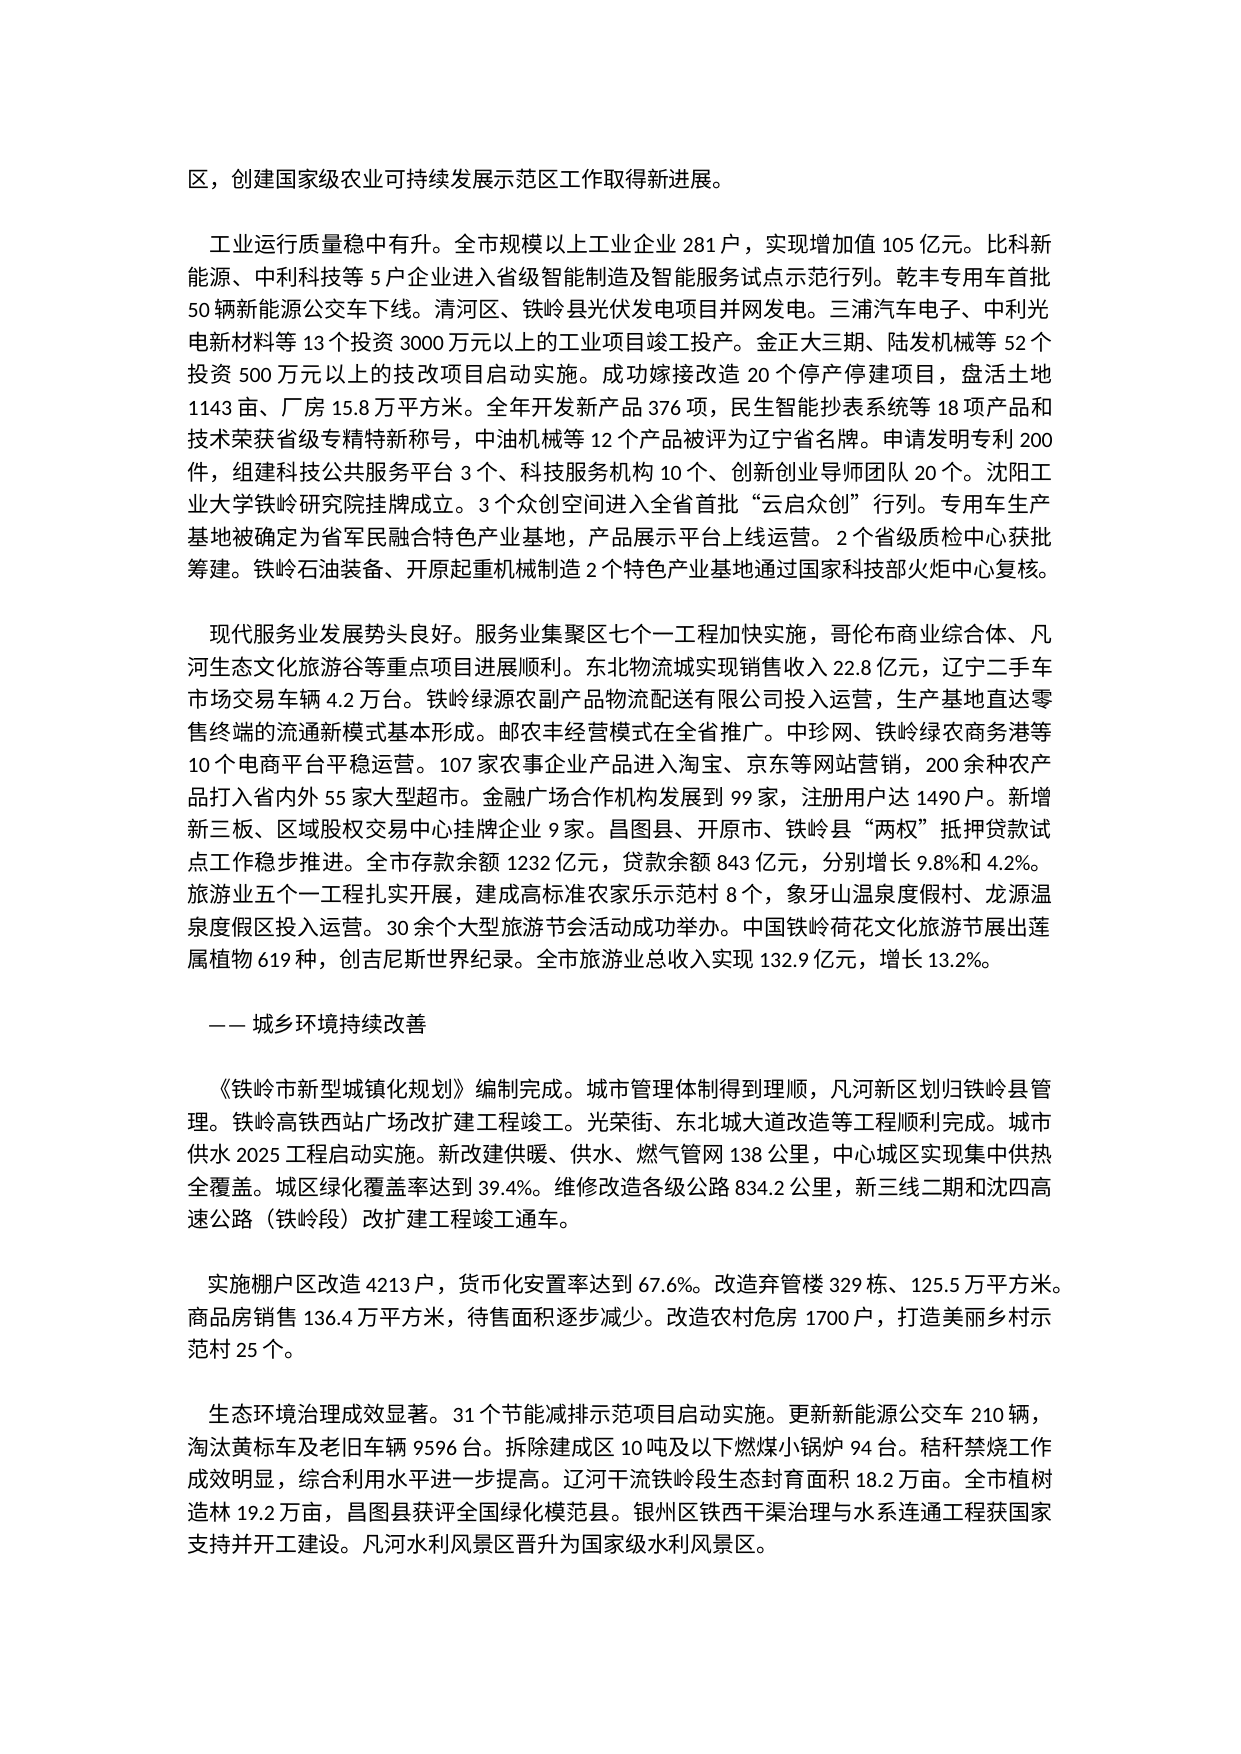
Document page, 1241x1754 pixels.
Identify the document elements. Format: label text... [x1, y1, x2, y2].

text 《铁岭市新型城镇化规划》编制完成。城市管理体制得到理顺，凡河新区划归铁岭县管理。铁岭高铁西站广场改扩建工程竣工。光荣街、东北城大道改造等工程顺利完成。城市供水2025工程启动实施。新改建供暖、供水、燃气管网138公里，中心城区实现集中供热全覆盖。城区绿化覆盖率达到39.4%。维修改造各级公路834.2公里，新三线二期和沈四高速公路（铁岭段）改扩建工程竣工通车。 [187, 1072, 1053, 1234]
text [187, 162, 1053, 194]
text 实施棚户区改造4213户，货币化安置率达到67.6%。改造弃管楼329栋、125.5万平方米。商品房销售136.4万平方米，待售面积逐步减少。改造农村危房1700户，打造美丽乡村示范村25个。 [187, 1267, 1053, 1364]
text —— 城乡环境持续改善 [187, 1007, 1053, 1039]
text 工业运行质量稳中有升。全市规模以上工业企业281户，实现增加值105亿元。比科新能源、中利科技等5户企业进入省级智能制造及智能服务试点示范行列。乾丰专用车首批50辆新能源公交车下线。清河区、铁岭县光伏发电项目并网发电。三浦汽车电子、中利光电新材料等13个投资3000万元以上的工业项目竣工投产。金正大三期、陆发机械等52个投资500万元以上的技改项目启动实施。成功嫁接改造20个停产停建项目，盘活土地1143亩、厂房15.8万平方米。全年开发新产品376项，民生智能抄表系统等18项产品和技术荣获省级专精特新称号，中油机械等12个产品被评为辽宁省名牌。申请发明专利200件，组建科技公共服务平台3个、科技服务机构10个、创新创业导师团队20个。沈阳工业大学铁岭研究院挂牌成立。3个众创空间进入全省首批“云启众创”行列。专用车生产基地被确定为省军民融合特色产业基地，产品展示平台上线运营。2个省级质检中心获批筹建。铁岭石油装备、开原起重机械制造2个特色产业基地通过国家科技部火炬中心复核。 [187, 227, 1053, 584]
text 现代服务业发展势头良好。服务业集聚区七个一工程加快实施，哥伦布商业综合体、凡河生态文化旅游谷等重点项目进展顺利。东北物流城实现销售收入22.8亿元，辽宁二手车市场交易车辆4.2万台。铁岭绿源农副产品物流配送有限公司投入运营，生产基地直达零售终端的流通新模式基本形成。邮农丰经营模式在全省推广。中珍网、铁岭绿农商务港等10个电商平台平稳运营。107家农事企业产品进入淘宝、京东等网站营销，200余种农产品打入省内外55家大型超市。金融广场合作机构发展到99家，注册用户达1490户。新增新三板、区域股权交易中心挂牌企业9家。昌图县、开原市、铁岭县“两权”抵押贷款试点工作稳步推进。全市存款余额1232亿元，贷款余额843亿元，分别增长9.8%和4.2%。旅游业五个一工程扎实开展，建成高标准农家乐示范村8个，象牙山温泉度假村、龙源温泉度假区投入运营。30余个大型旅游节会活动成功举办。中国铁岭荷花文化旅游节展出莲属植物619种，创吉尼斯世界纪录。全市旅游业总收入实现132.9亿元，增长13.2%。 [187, 617, 1053, 974]
text 生态环境治理成效显著。31个节能减排示范项目启动实施。更新新能源公交车210辆，淘汰黄标车及老旧车辆9596台。拆除建成区10吨及以下燃煤小锅炉94台。秸秆禁烧工作成效明显，综合利用水平进一步提高。辽河干流铁岭段生态封育面积18.2万亩。全市植树造林19.2万亩，昌图县获评全国绿化模范县。银州区铁西干渠治理与水系连通工程获国家支持并开工建设。凡河水利风景区晋升为国家级水利风景区。 [187, 1397, 1053, 1559]
